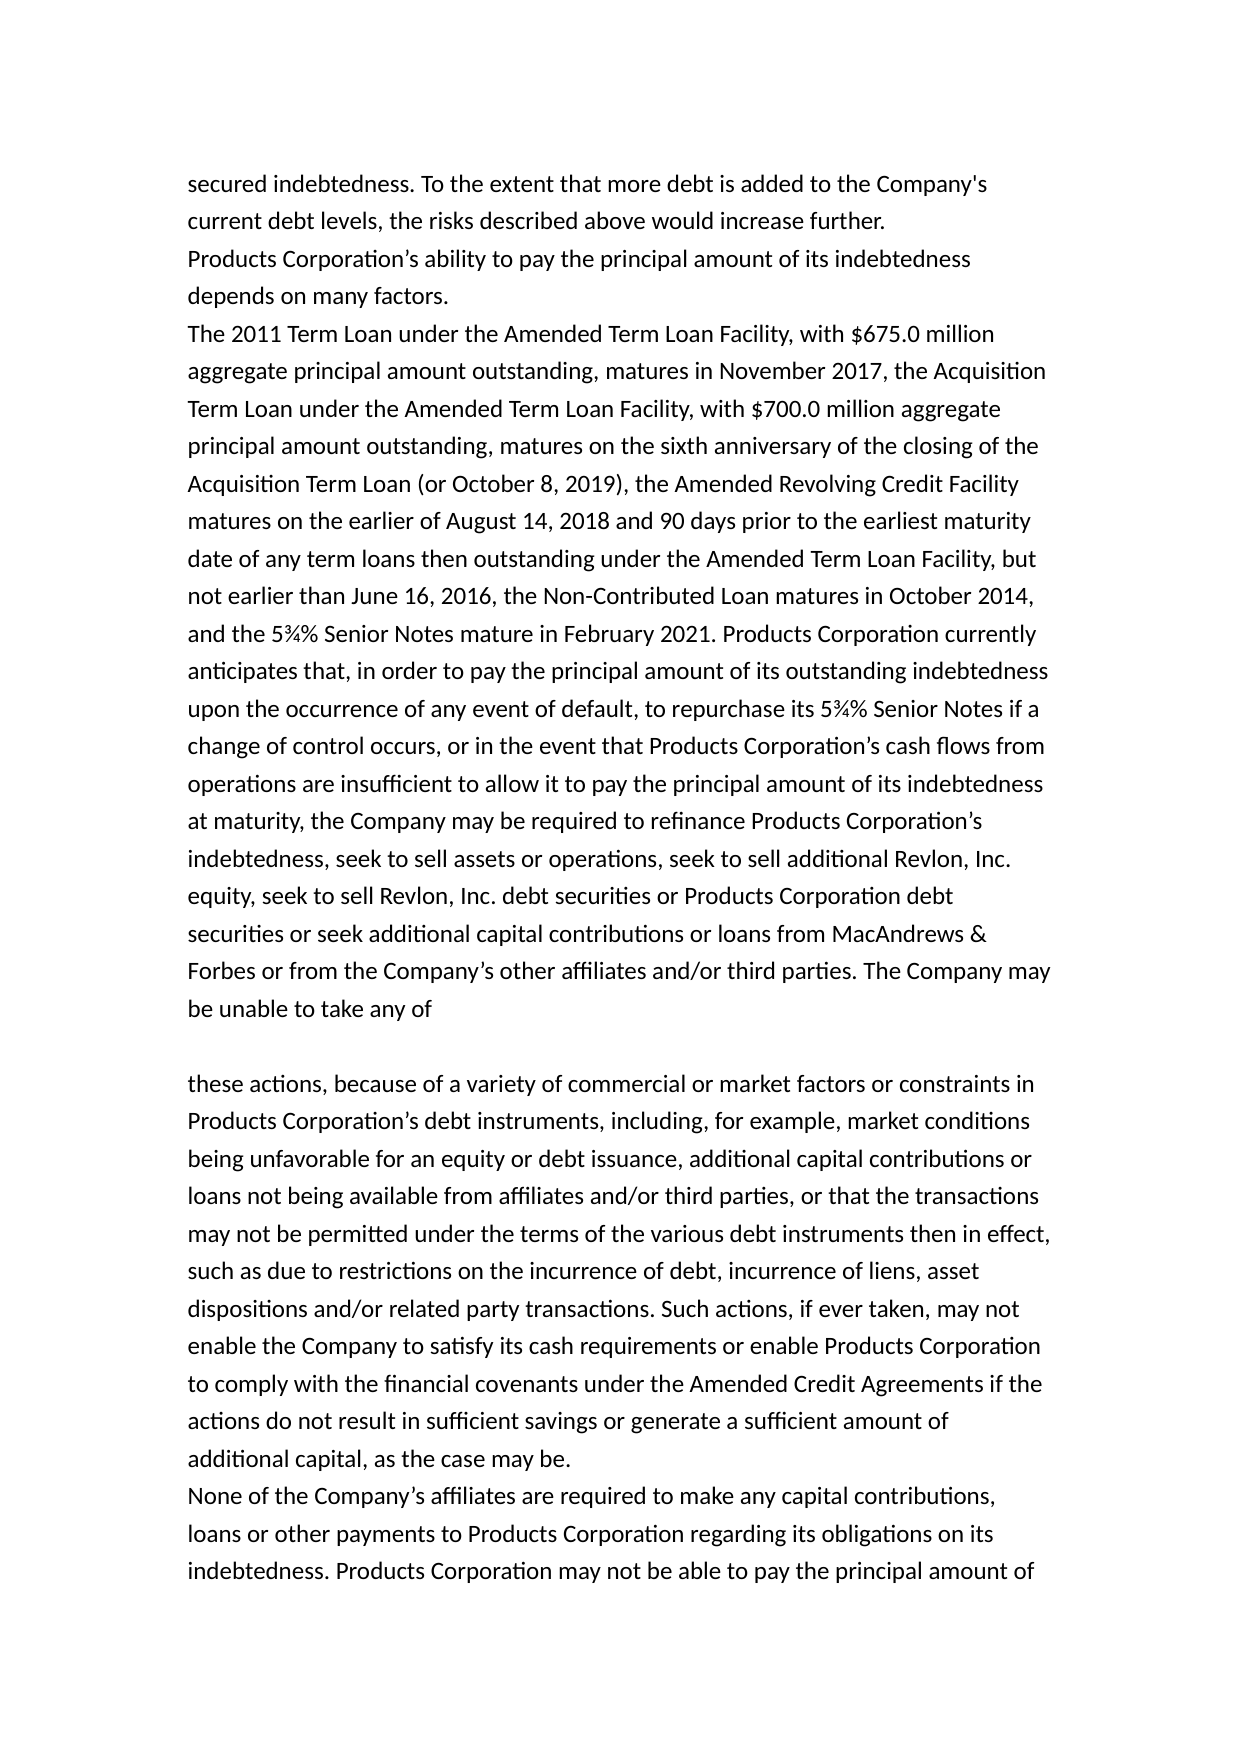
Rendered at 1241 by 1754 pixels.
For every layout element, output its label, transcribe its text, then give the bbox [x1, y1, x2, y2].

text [187, 164, 1053, 239]
text Products Corporation’s ability to pay the principal amount of its indebtedness depends on many factors. [187, 239, 1053, 314]
text The 2011 Term Loan under the Amended Term Loan Facility, with $675.0 million aggregate principal amount outstanding, matures in November 2017, the Acquisition Term Loan under the Amended Term Loan Facility, with $700.0 million aggregate principal amount outstanding, matures on the sixth anniversary of the closing of the Acquisition Term Loan (or October 8, 2019), the Amended Revolving Credit Facility matures on the earlier of August 14, 2018 and 90 days prior to the earliest maturity date of any term loans then outstanding under the Amended Term Loan Facility, but not earlier than June 16, 2016, the Non-Contributed Loan matures in October 2014, and the 5¾% Senior Notes mature in February 2021. Products Corporation currently anticipates that, in order to pay the principal amount of its outstanding indebtedness upon the occurrence of any event of default, to repurchase its 5¾% Senior Notes if a change of control occurs, or in the event that Products Corporation’s cash flows from operations are insufficient to allow it to pay the principal amount of its indebtedness at maturity, the Company may be required to refinance Products Corporation’s indebtedness, seek to sell assets or operations, seek to sell additional Revlon, Inc. equity, seek to sell Revlon, Inc. debt securities or Products Corporation debt securities or seek additional capital contributions or loans from MacAndrews & Forbes or from the Company’s other affiliates and/or third parties. The Company may be unable to take any of [187, 314, 1053, 1027]
text these actions, because of a variety of commercial or market factors or constraints in Products Corporation’s debt instruments, including, for example, market conditions being unfavorable for an equity or debt issuance, additional capital contributions or loans not being available from affiliates and/or third parties, or that the transactions may not be permitted under the terms of the various debt instruments then in effect, such as due to restrictions on the incurrence of debt, incurrence of liens, asset dispositions and/or related party transactions. Such actions, if ever taken, may not enable the Company to satisfy its cash requirements or enable Products Corporation to comply with the financial covenants under the Amended Credit Agreements if the actions do not result in sufficient savings or generate a sufficient amount of additional capital, as the case may be. [187, 1064, 1053, 1477]
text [187, 1477, 1053, 1589]
